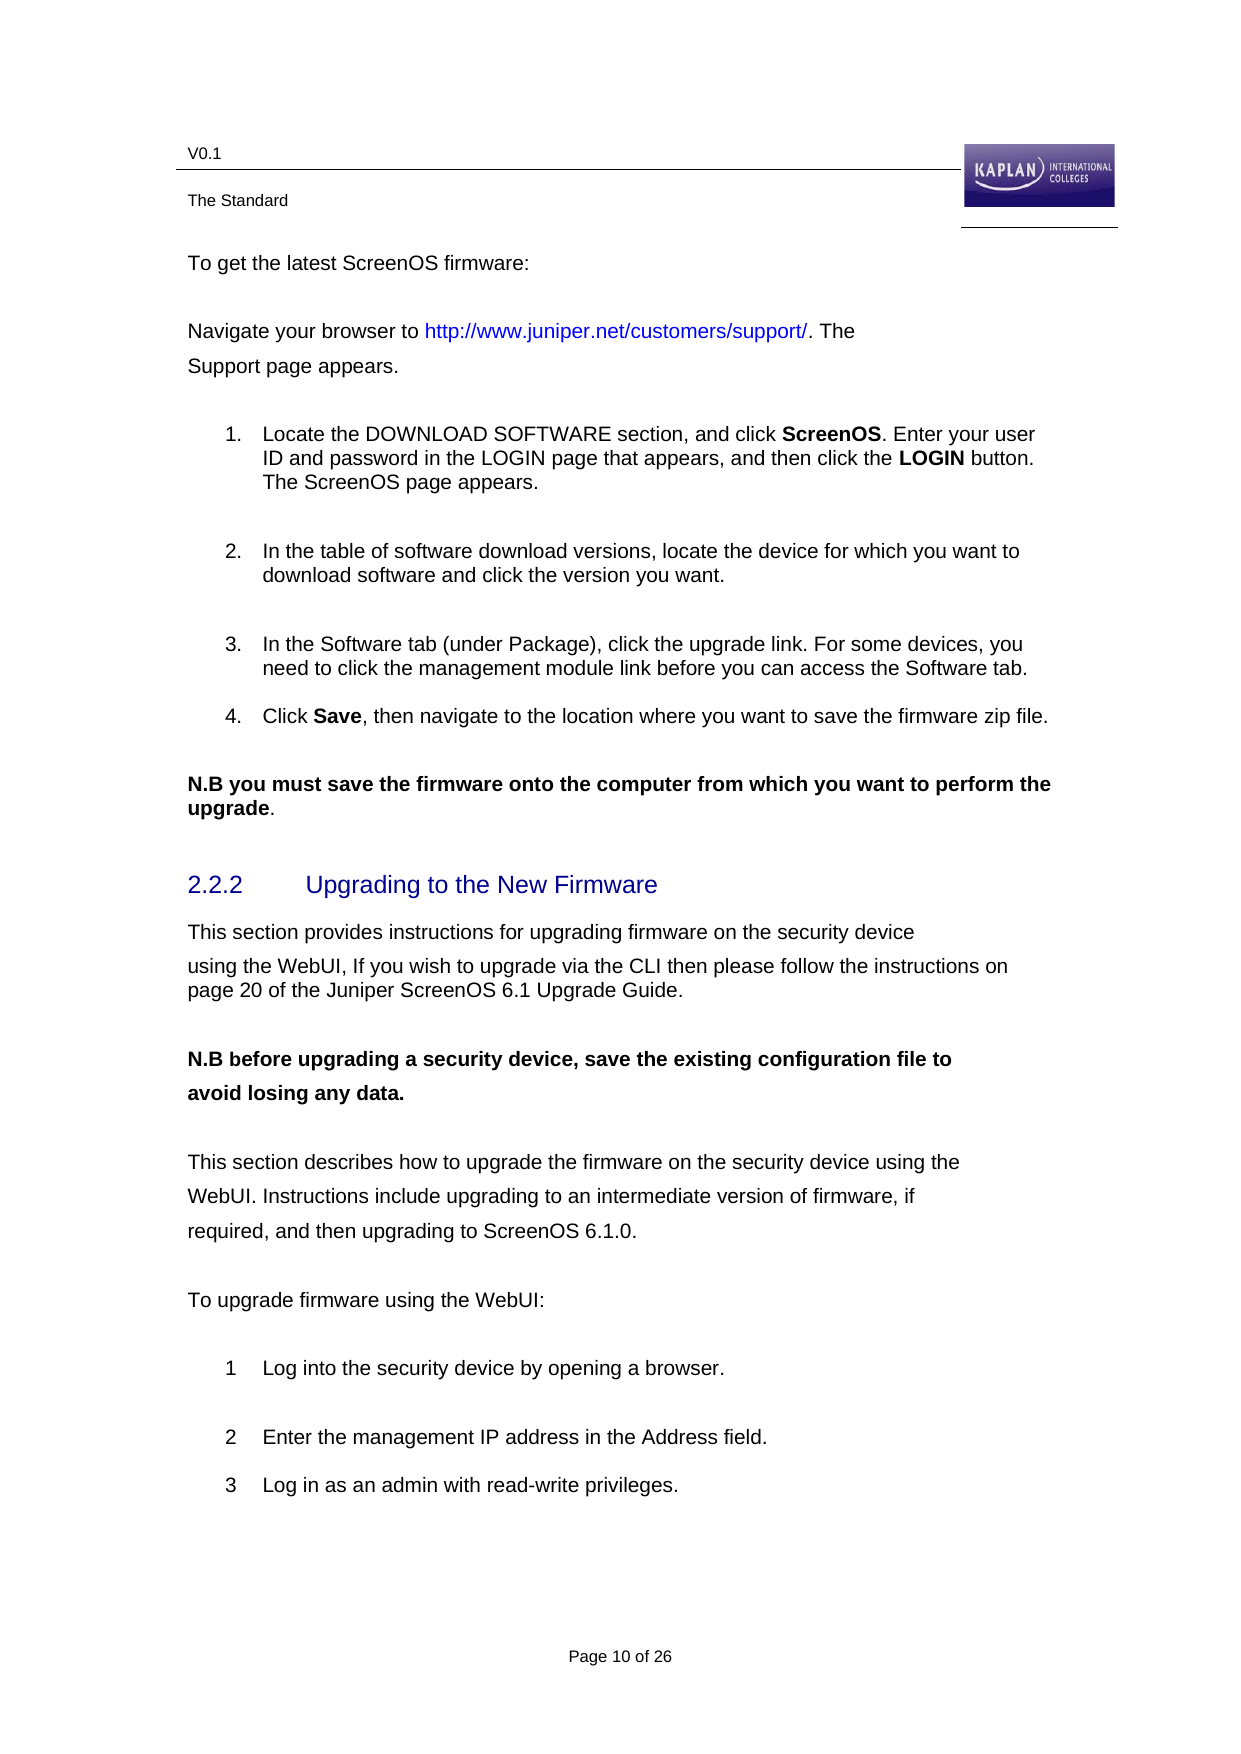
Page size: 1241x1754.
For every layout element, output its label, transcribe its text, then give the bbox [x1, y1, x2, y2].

text This section describes how to upgrade the firmware on the security device using the [187, 1150, 1053, 1174]
text avoid losing any data. [187, 1081, 1053, 1105]
text This section provides instructions for upgrading firmware on the security device [187, 920, 1053, 944]
text Navigate your browser to http://www.juniper.net/customers/support/. The [187, 319, 1053, 343]
list In the table of software download versions, locate the device for which you want to download software and click the version you want. [225, 539, 1053, 587]
list Locate the DOWNLOAD SOFTWARE section, and click ScreenOS. Enter your user ID and password in the LOGIN page that appears, and then click the LOGIN button. The ScreenOS page appears. [225, 422, 1053, 494]
text using the WebUI, If you wish to upgrade via the CLI then please follow the instructions on page 20 of the Juniper ScreenOS 6.1 Upgrade Guide. [187, 954, 1053, 1002]
picture [964, 144, 1115, 207]
list Log in as an admin with read-write privileges. [225, 1473, 1053, 1497]
text N.B you must save the firmware onto the computer from which you want to perform the upgrade. [187, 772, 1053, 820]
text WebUI. Instructions include upgrading to an intermediate version of firmware, if [187, 1184, 1053, 1208]
text Support page appears. [187, 353, 1053, 377]
text required, and then upgrading to ScreenOS 6.1.0. [187, 1219, 1053, 1243]
text N.B before upgrading a security device, save the existing configuration file to [187, 1047, 1053, 1071]
text To upgrade firmware using the WebUI: [187, 1287, 1053, 1311]
text To get the latest ScreenOS firmware: [187, 250, 1053, 274]
list In the Software tab (under Package), click the upgrade link. For some devices, you need to click the management module link before you can access the Software tab. [225, 632, 1053, 679]
list Enter the management IP address in the Address field. [225, 1425, 1053, 1449]
list Click Save, then navigate to the location where you want to save the firmware zip file. [225, 703, 1053, 727]
list Log into the security device by opening a browser. [225, 1356, 1053, 1380]
subtitle Upgrading to the New Firmware [187, 870, 1053, 899]
